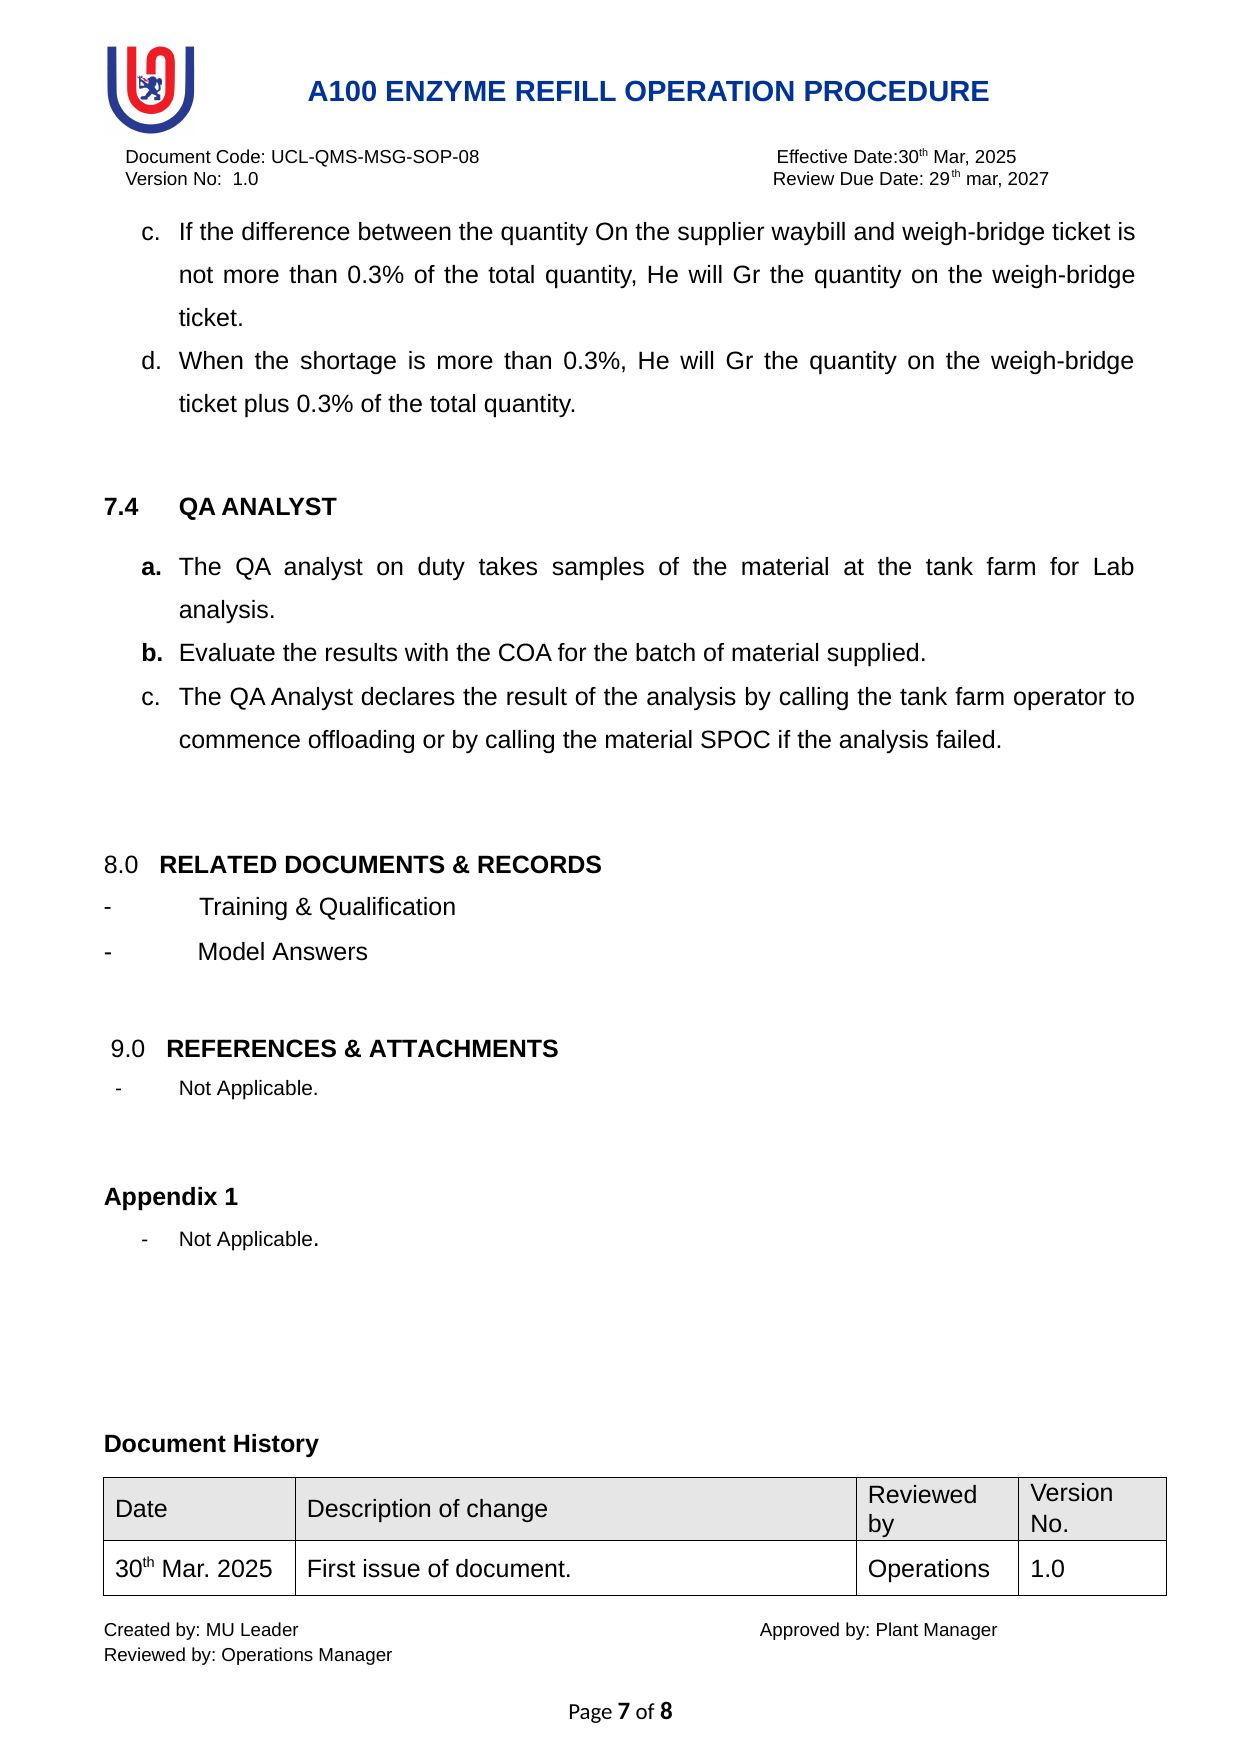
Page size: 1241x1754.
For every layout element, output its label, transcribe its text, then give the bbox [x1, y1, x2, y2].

list If the difference between the quantity On the supplier waybill and weigh-bridge ticket is not more than 0.3% of the total quantity, He will Gr the quantity on the weigh-bridge ticket. [141, 217, 1137, 332]
text 8.0 RELATED DOCUMENTS & RECORDS [103, 850, 1137, 879]
table_cell Operations Manager [857, 1541, 1018, 1595]
text - Not Applicable. [103, 1075, 1137, 1099]
text 9.0 REFERENCES & ATTACHMENTS [103, 1034, 1137, 1063]
picture [103, 38, 197, 135]
list When the shortage is more than 0.3%, He will Gr the quantity on the weigh-bridge ticket plus 0.3% of the total quantity. [141, 346, 1137, 418]
table_header Reviewed by [857, 1478, 1018, 1540]
text Appendix 1 [103, 1182, 1137, 1211]
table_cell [296, 1541, 856, 1595]
text - Training & Qualification [103, 892, 1137, 922]
table_cell 30th Mar. 2025 [104, 1541, 295, 1595]
text 7.4 QA ANALYST [103, 492, 1137, 521]
list Evaluate the results with the COA for the batch of material supplied. [141, 638, 1137, 667]
list The QA Analyst declares the result of the analysis by calling the tank farm operator to commence offloading or by calling the material SPOC if the analysis failed. [141, 682, 1137, 753]
list Not Applicable. [141, 1223, 1137, 1252]
text Document History [103, 1429, 1137, 1458]
list The QA analyst on duty takes samples of the material at the tank farm for Lab analysis. [141, 552, 1137, 624]
text - Model Answers [103, 937, 1137, 966]
table_header Date [104, 1478, 295, 1540]
table_header Description of change [296, 1478, 856, 1540]
table_cell 1.0 [1019, 1541, 1166, 1595]
table_header Version No. [1019, 1478, 1166, 1540]
